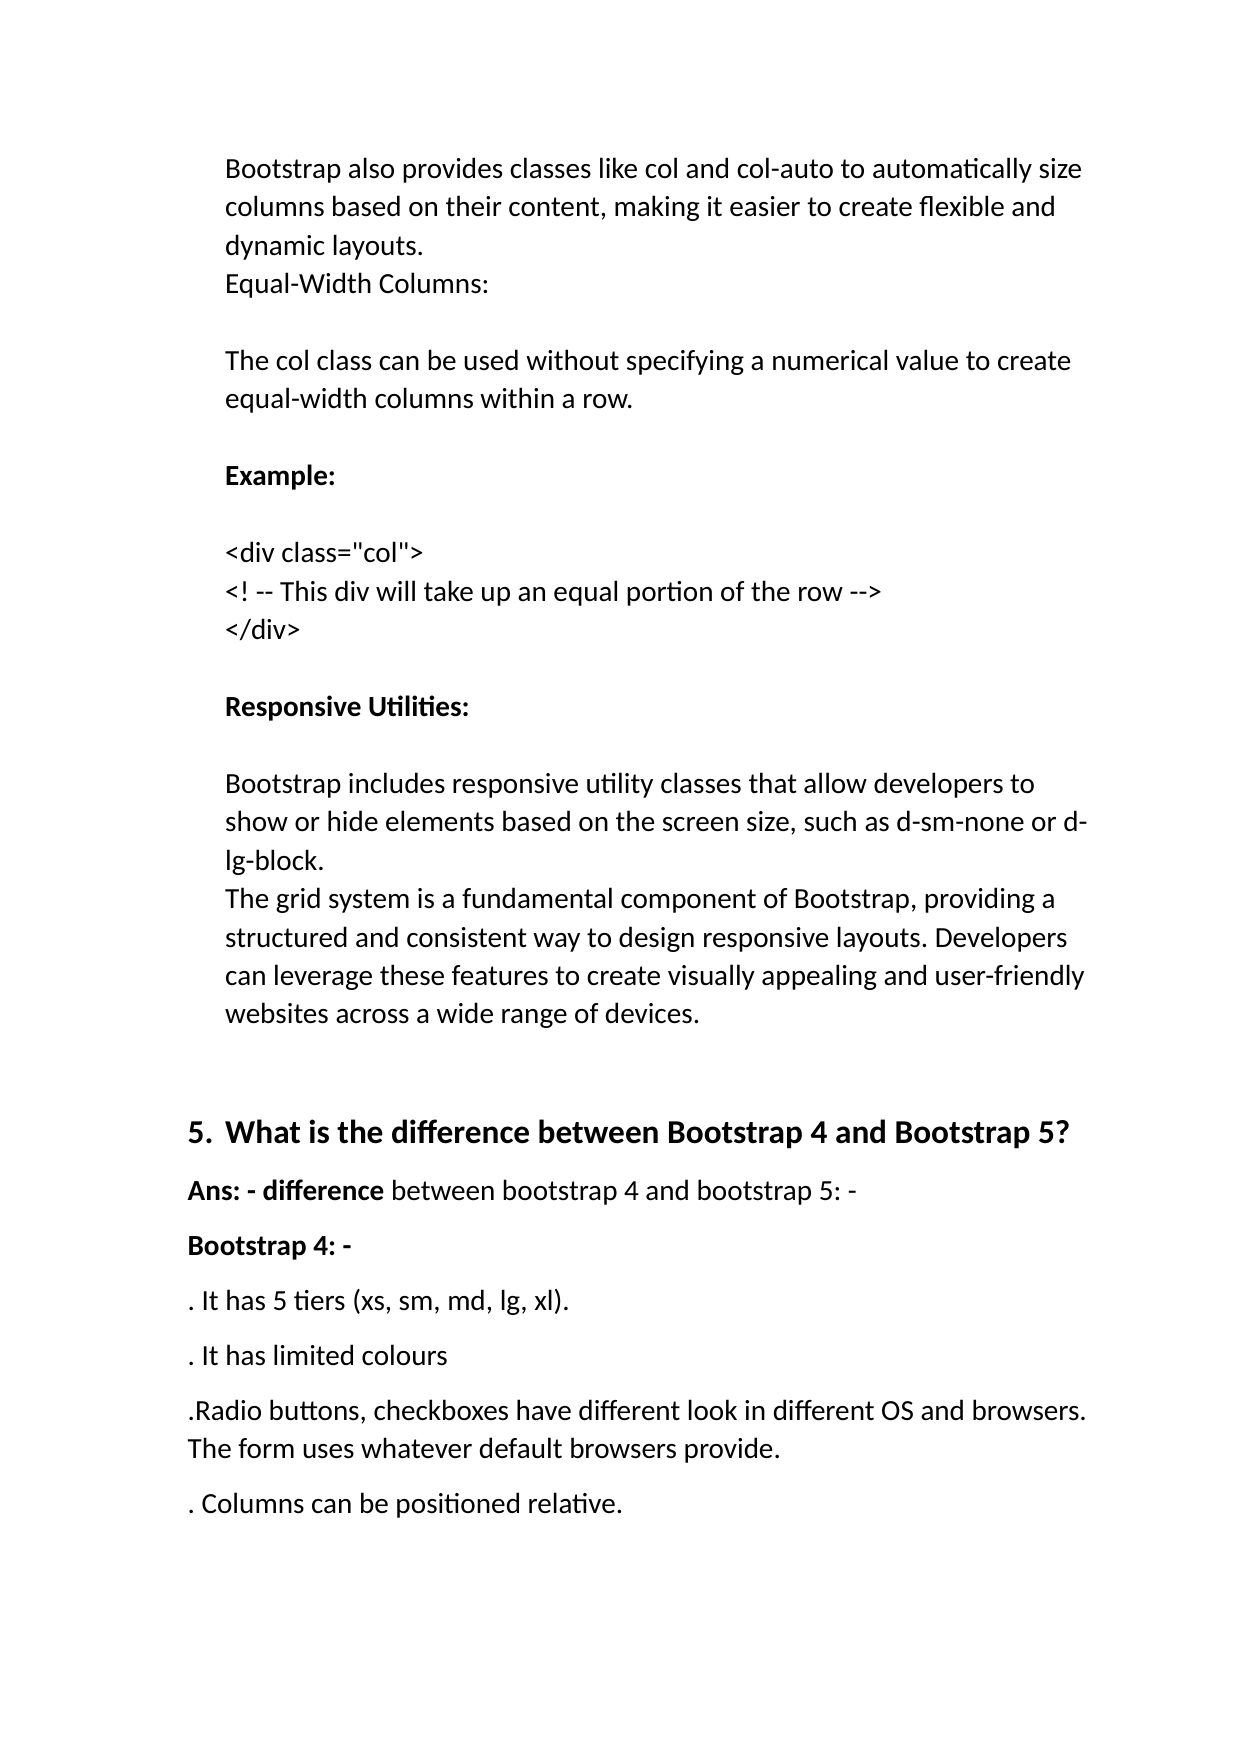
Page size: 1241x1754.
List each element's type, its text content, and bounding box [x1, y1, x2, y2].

text Ans: - difference between bootstrap 4 and bootstrap 5: - [187, 1172, 1090, 1207]
text .Radio buttons, checkboxes have different look in different OS and browsers. The form uses whatever default browsers provide. [187, 1392, 1090, 1466]
list Bootstrap also provides classes like col and col-auto to automatically size columns based on their content, making it easier to create flexible and dynamic layouts. [225, 150, 1090, 262]
list Bootstrap includes responsive utility classes that allow developers to show or hide elements based on the screen size, such as d-sm-none or d-lg-block. [225, 765, 1090, 877]
text . It has 5 tiers (xs, sm, md, lg, xl). [187, 1282, 1090, 1317]
list The col class can be used without specifying a numerical value to create equal-width columns within a row. [225, 342, 1090, 416]
list The grid system is a fundamental component of Bootstrap, providing a structured and consistent way to design responsive layouts. Developers can leverage these features to create visually appealing and user-friendly websites across a wide range of devices. [225, 880, 1090, 1031]
text . It has limited colours [187, 1337, 1090, 1372]
list Responsive Utilities: [225, 688, 1090, 724]
list Example: [225, 457, 1090, 493]
list <div class="col"> [225, 534, 1090, 570]
text . Columns can be positioned relative. [187, 1486, 1090, 1521]
list <! -- This div will take up an equal portion of the row --> [225, 573, 1090, 608]
list What is the difference between Bootstrap 4 and Bootstrap 5? [187, 1111, 1090, 1152]
list </div> [225, 611, 1090, 647]
list Equal-Width Columns: [225, 265, 1090, 301]
text Bootstrap 4: - [187, 1227, 1090, 1262]
